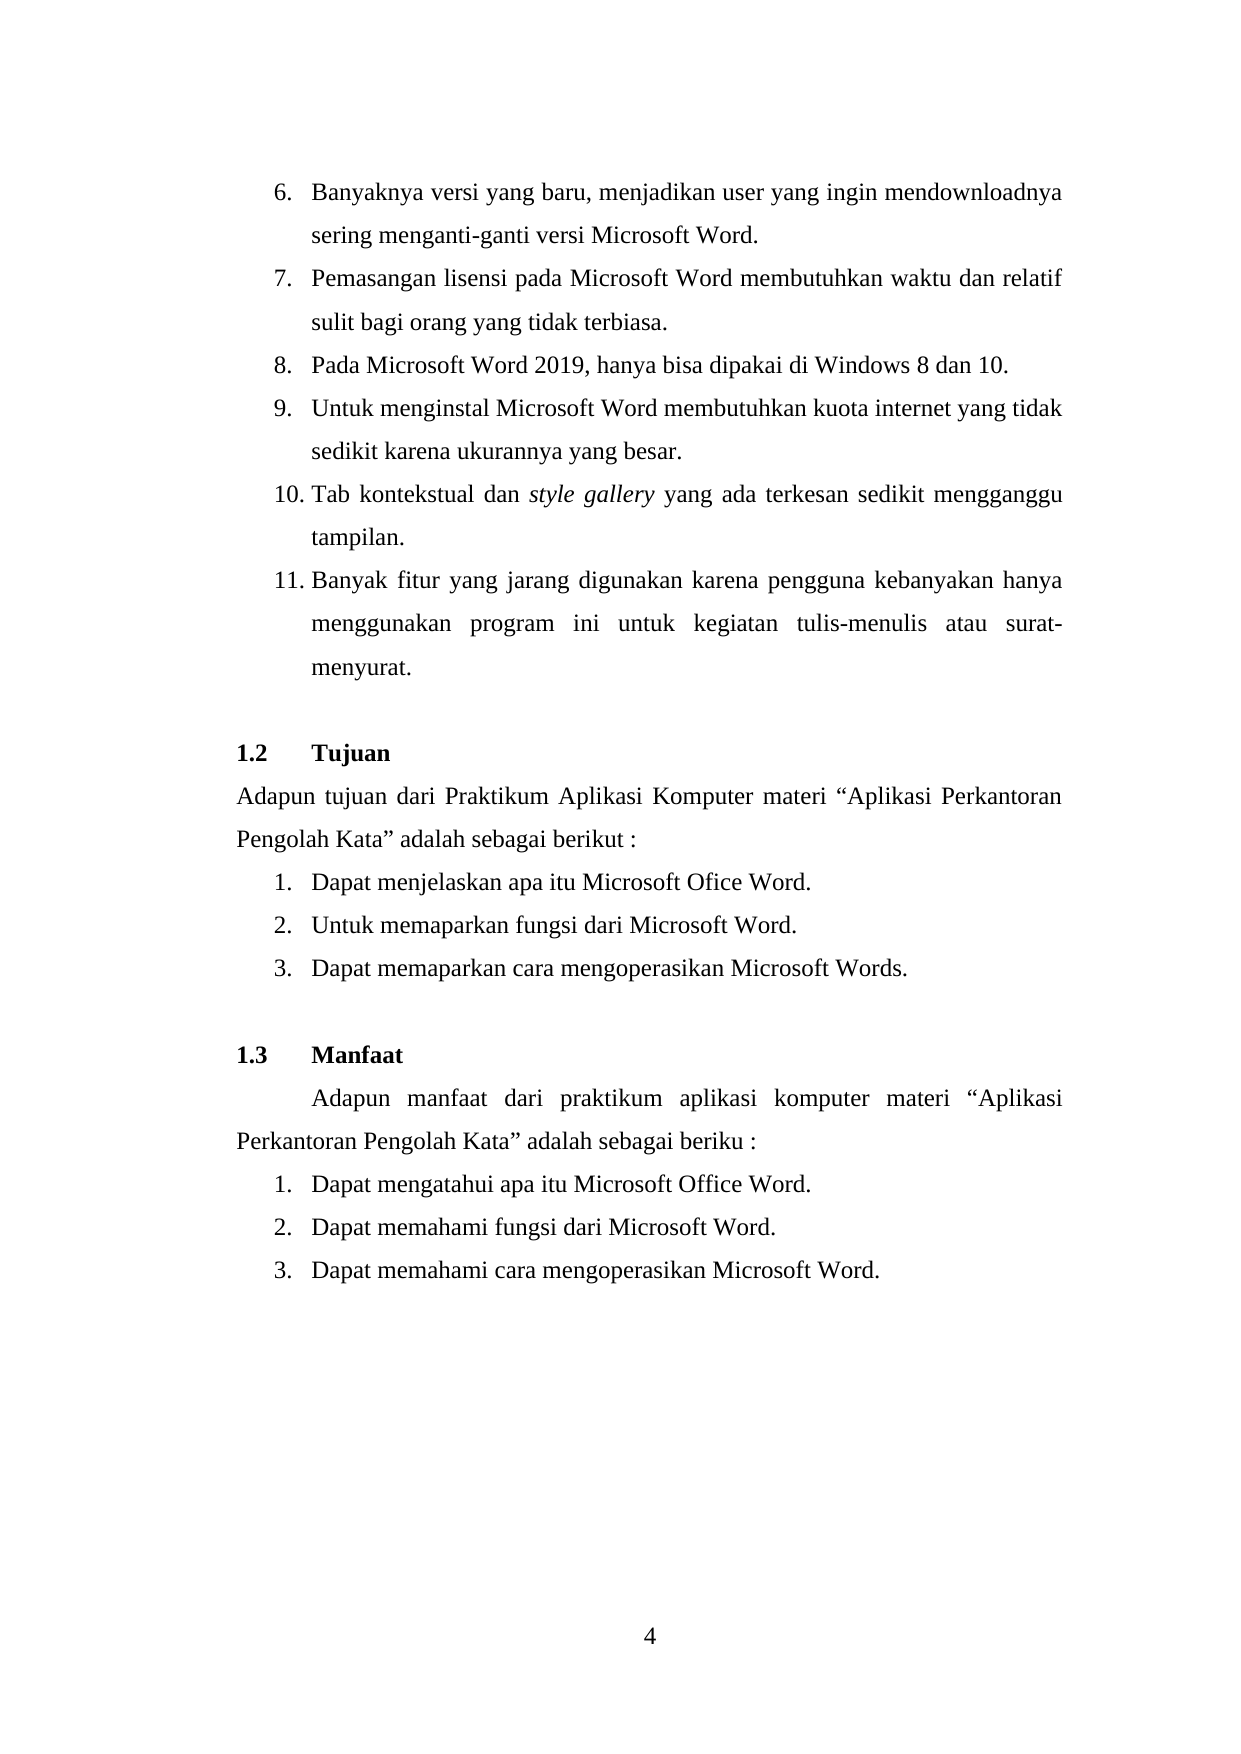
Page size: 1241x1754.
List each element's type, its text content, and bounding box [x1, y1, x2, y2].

list Dapat menjelaskan apa itu Microsoft Ofice Word. [274, 867, 1063, 896]
text 3. Dapat memahami cara mengoperasikan Microsoft Word. [236, 1255, 1063, 1284]
list Pada Microsoft Word 2019, hanya bisa dipakai di Windows 8 dan 10. [274, 350, 1063, 378]
list Tab kontekstual dan style gallery yang ada terkesan sedikit mengganggu tampilan. [274, 479, 1063, 551]
list Pemasangan lisensi pada Microsoft Word membutuhkan waktu dan relatif sulit bagi orang yang tidak terbiasa. [274, 263, 1063, 335]
list Untuk memaparkan fungsi dari Microsoft Word. [274, 910, 1063, 939]
text Adapun tujuan dari Praktikum Aplikasi Komputer materi “Aplikasi Perkantoran Pengolah Kata” adalah sebagai berikut : [236, 781, 1063, 853]
text Adapun manfaat dari praktikum aplikasi komputer materi “Aplikasi Perkantoran Pengolah Kata” adalah sebagai beriku : [236, 1083, 1063, 1155]
list Banyaknya versi yang baru, menjadikan user yang ingin mendownloadnya sering menganti-ganti versi Microsoft Word. [274, 177, 1063, 249]
list Untuk menginstal Microsoft Word membutuhkan kuota internet yang tidak sedikit karena ukurannya yang besar. [274, 393, 1063, 465]
list Dapat memahami fungsi dari Microsoft Word. [274, 1212, 1063, 1241]
subtitle Tujuan [236, 738, 1063, 767]
list Dapat mengatahui apa itu Microsoft Office Word. [274, 1169, 1063, 1198]
list Banyak fitur yang jarang digunakan karena pengguna kebanyakan hanya menggunakan program ini untuk kegiatan tulis-menulis atau surat-menyurat. [274, 565, 1063, 680]
list Dapat memaparkan cara mengoperasikan Microsoft Words. [274, 953, 1063, 982]
subtitle Manfaat [236, 1040, 1063, 1068]
